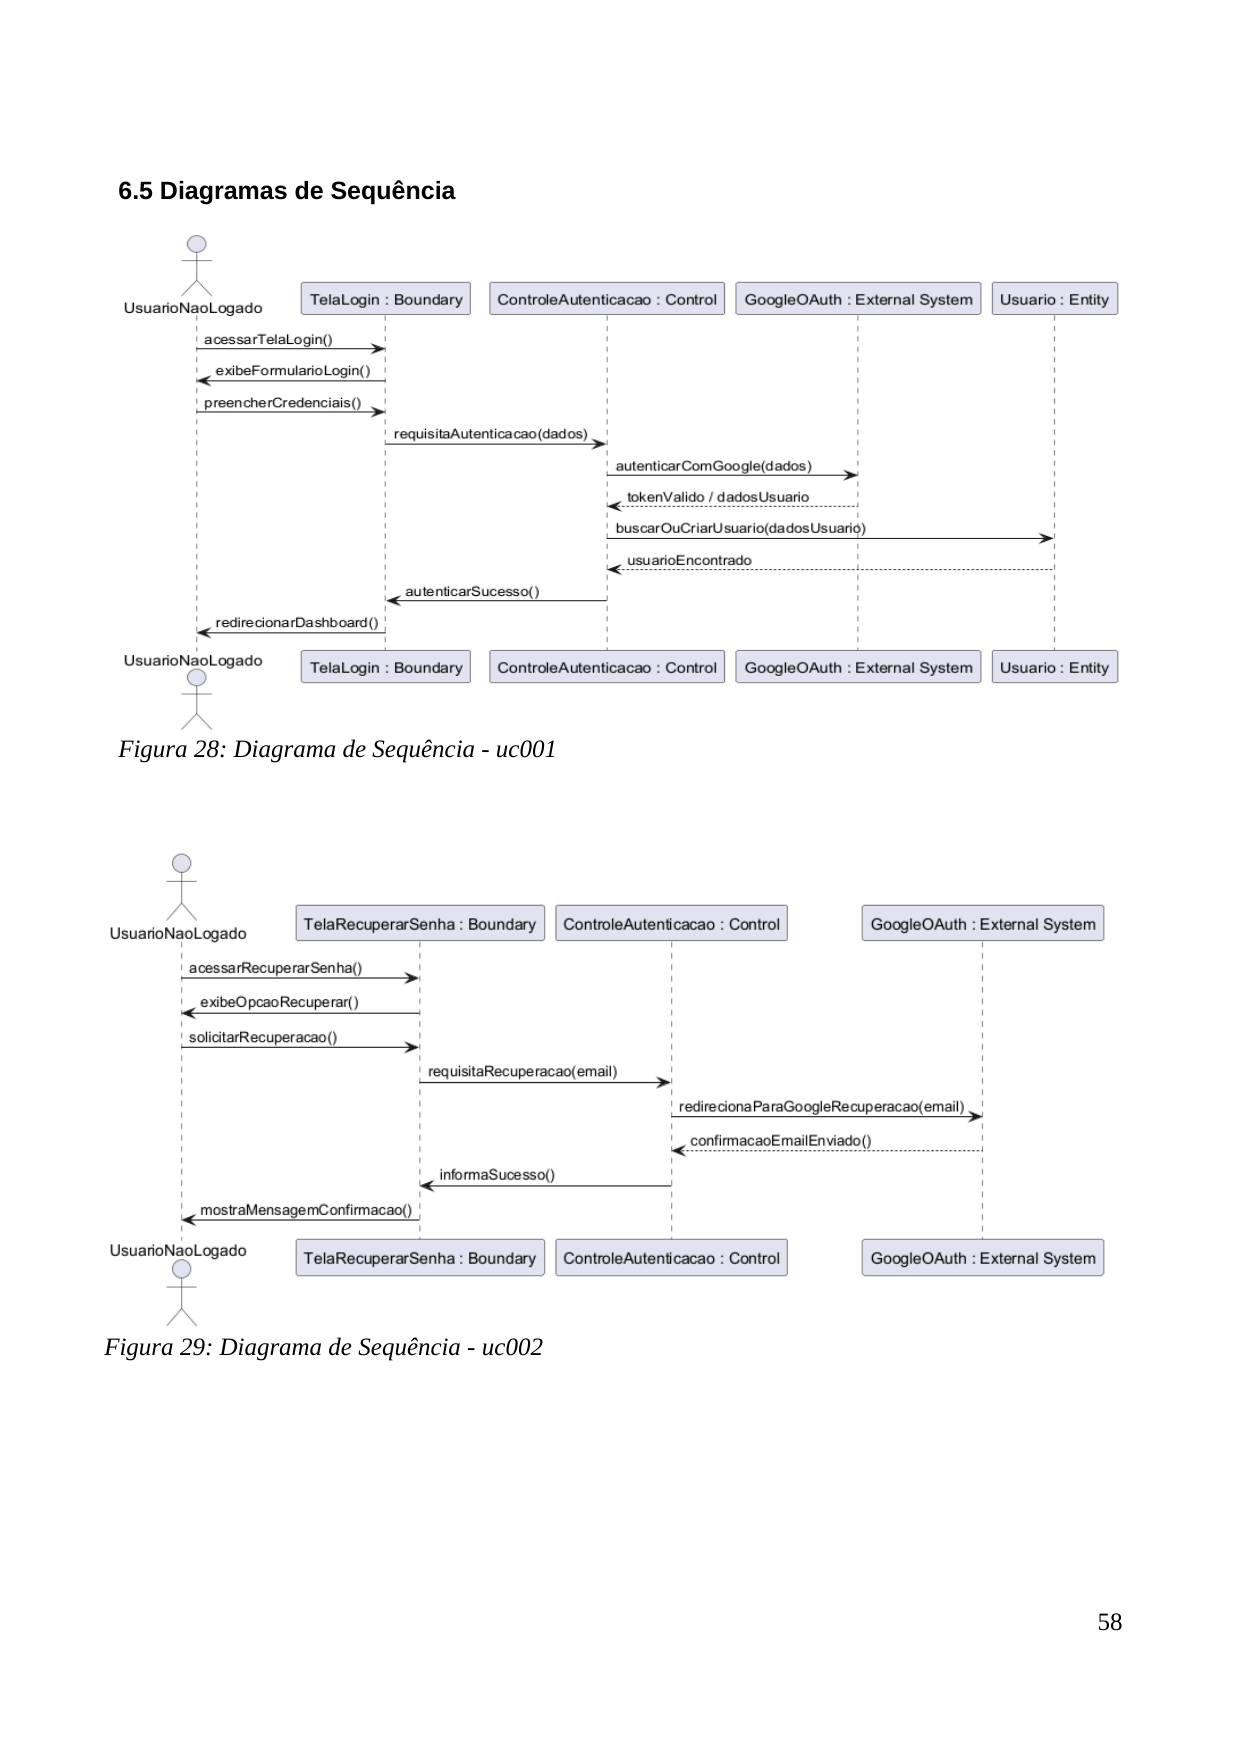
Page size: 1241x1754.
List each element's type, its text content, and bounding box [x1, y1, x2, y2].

picture [104, 848, 1108, 1332]
picture [118, 230, 1123, 735]
subtitle 6.5 Diagramas de Sequência [118, 176, 1122, 205]
